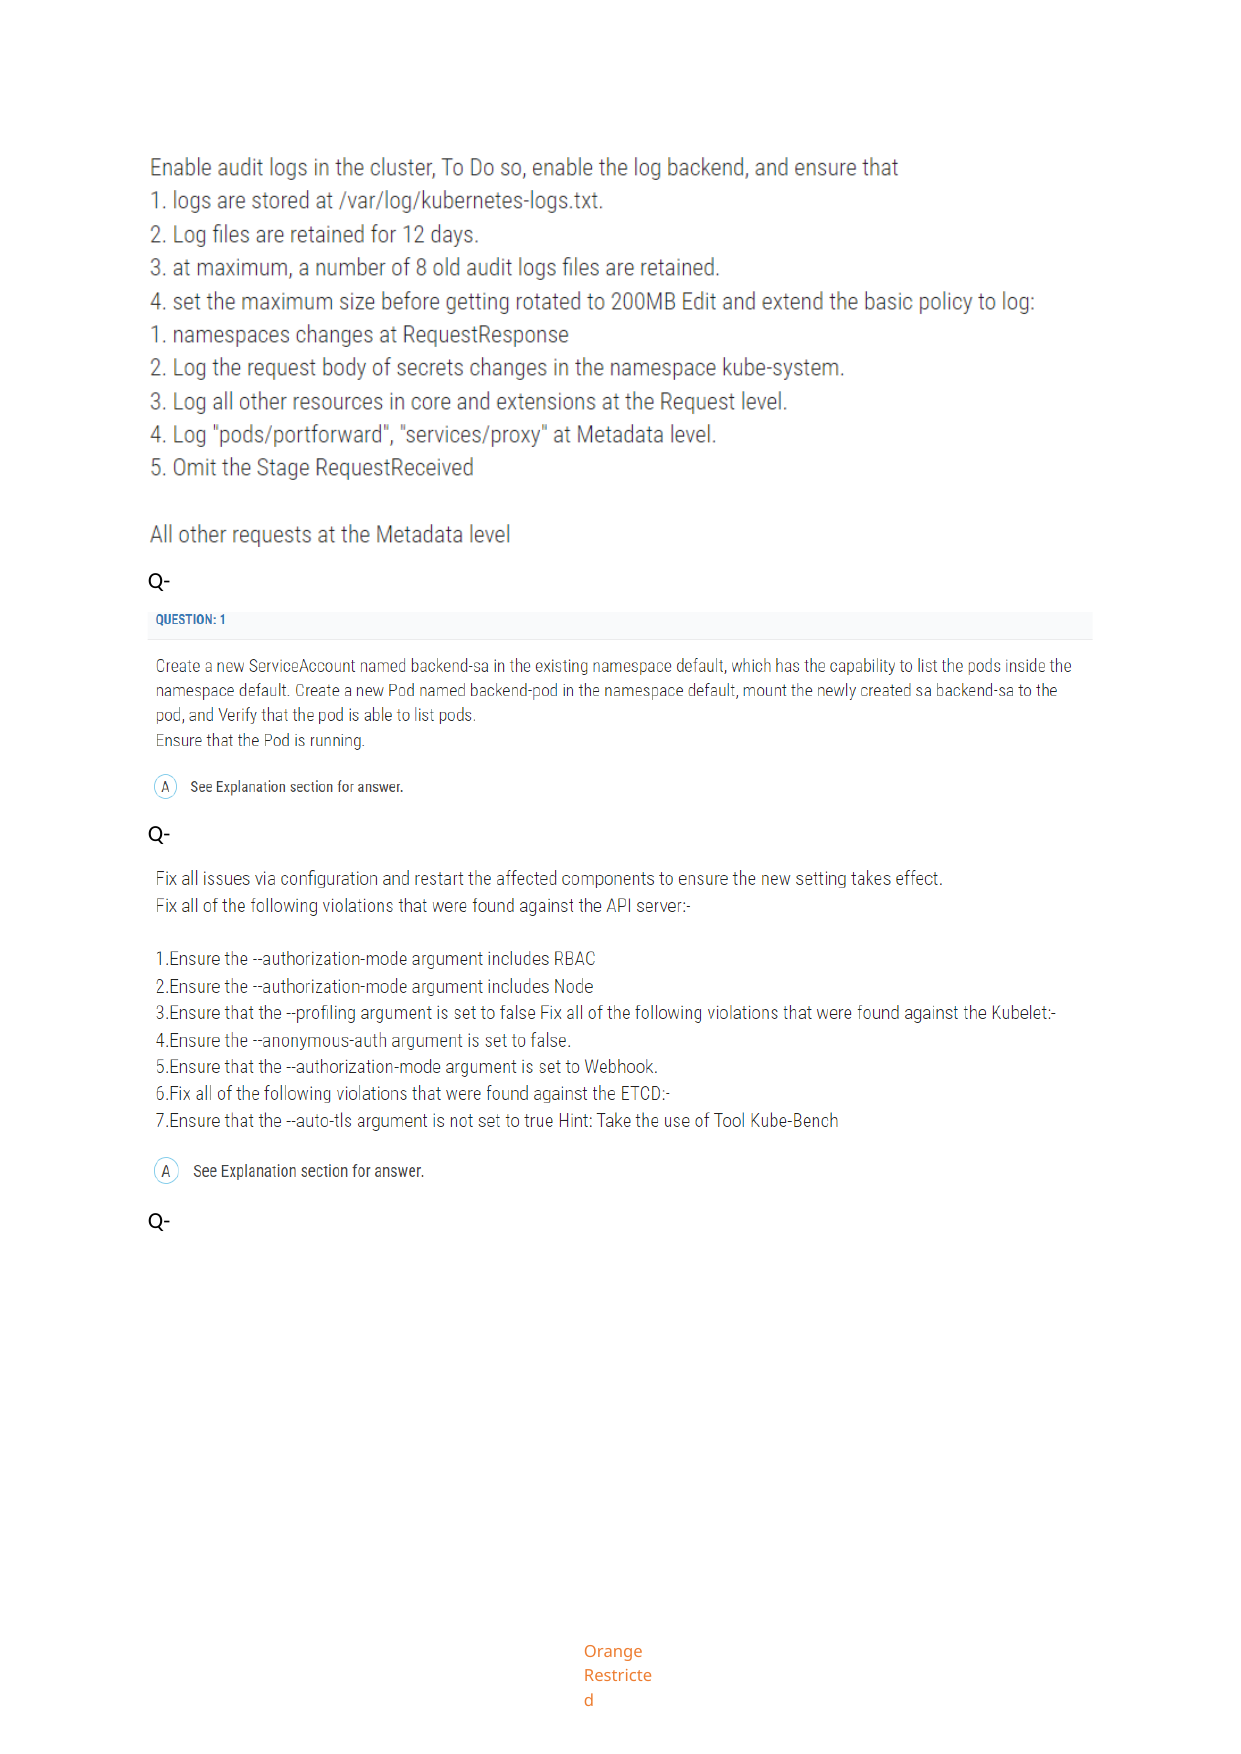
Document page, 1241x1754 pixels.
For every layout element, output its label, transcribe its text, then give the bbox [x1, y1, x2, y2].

picture [147, 612, 1093, 801]
picture [147, 147, 1093, 547]
text Q- [148, 1206, 1093, 1234]
text Q- [148, 566, 1093, 594]
text Q- [148, 819, 1093, 847]
picture [147, 866, 1093, 1188]
